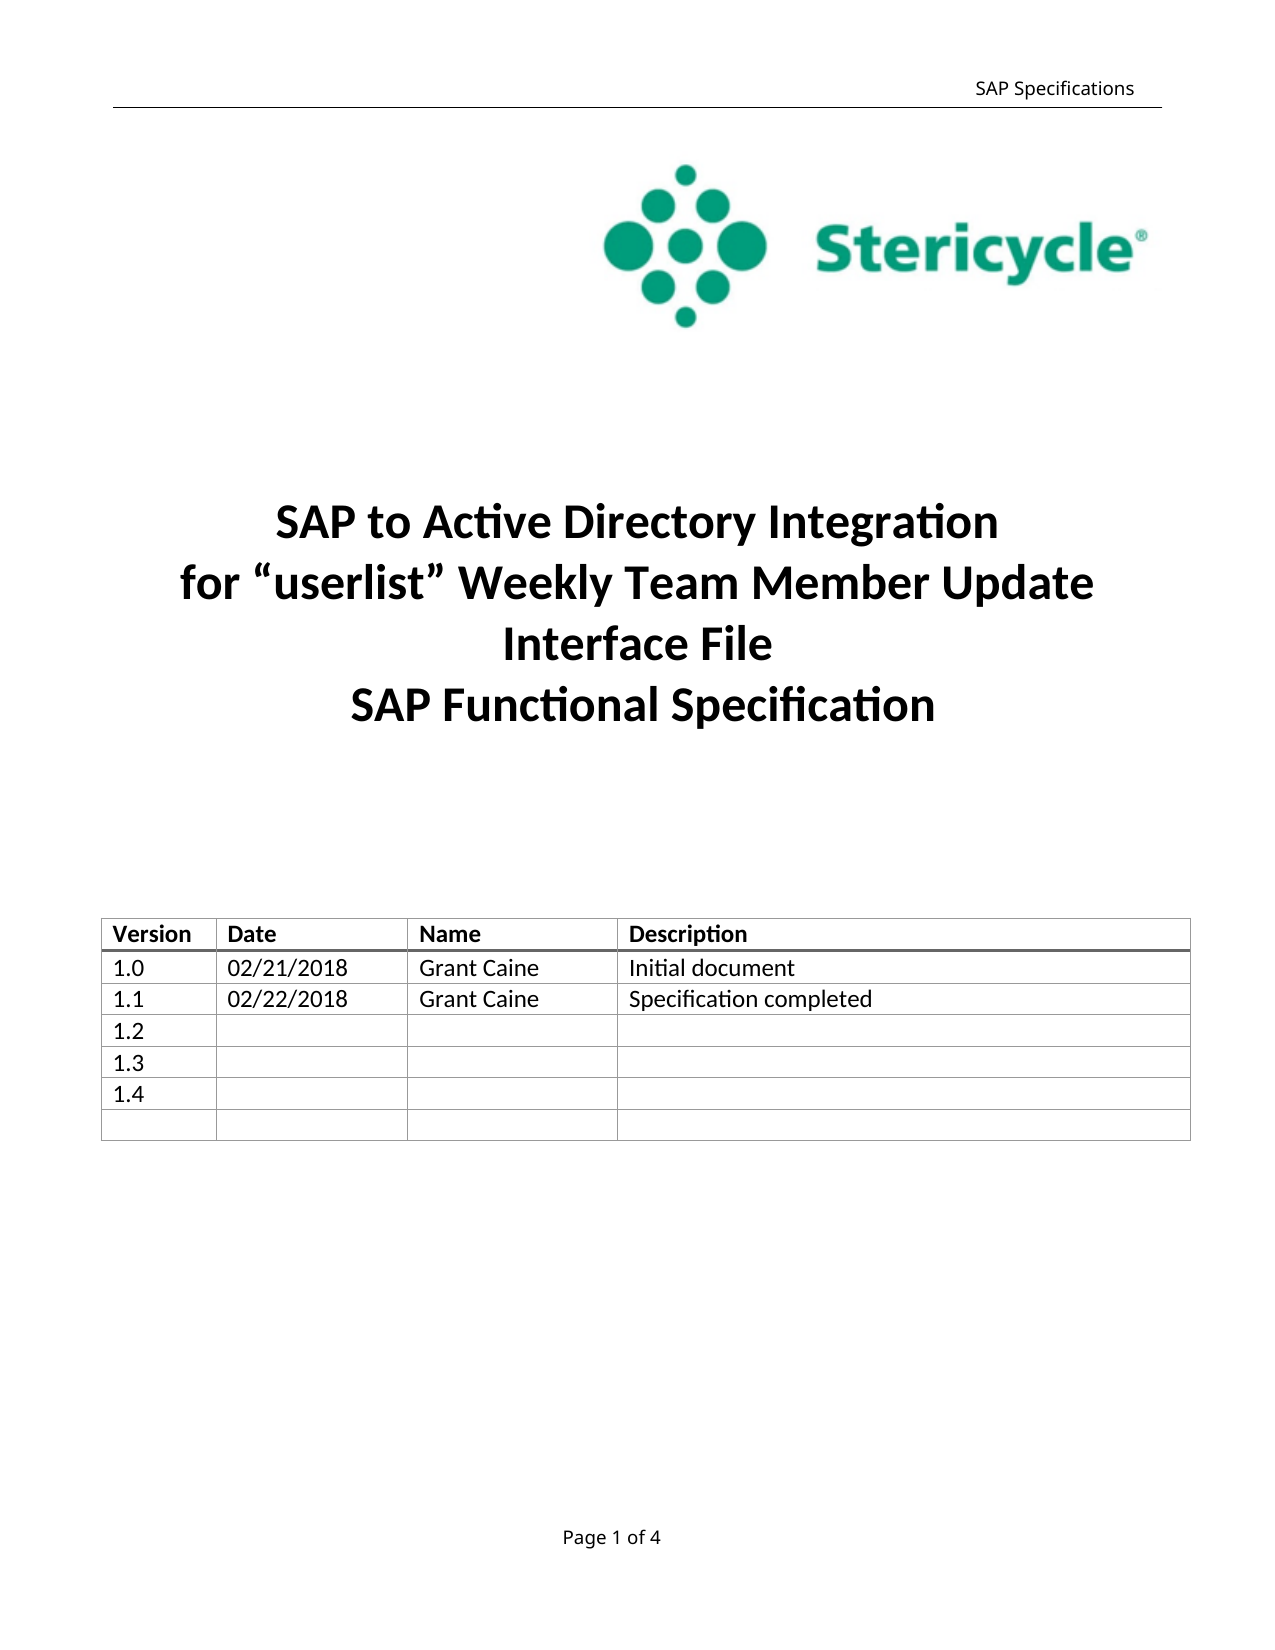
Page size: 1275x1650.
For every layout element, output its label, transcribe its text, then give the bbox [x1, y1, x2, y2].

table_header Date [217, 919, 407, 949]
table_header Description [618, 919, 1190, 949]
text SAP to Active Directory Integration [112, 490, 1162, 551]
table_cell Initial document [618, 952, 1190, 983]
table_cell [102, 1110, 216, 1140]
table_cell [618, 1110, 1190, 1140]
table_cell [217, 1110, 407, 1140]
table_cell [217, 1015, 407, 1046]
table_cell [618, 1047, 1190, 1077]
table_cell 1.1 [102, 984, 216, 1014]
table_cell [217, 1078, 407, 1109]
table_cell Grant Caine [408, 984, 617, 1014]
picture [589, 150, 1163, 350]
table_header Version [102, 919, 216, 949]
table_header Name [408, 919, 617, 949]
table_cell [618, 1015, 1190, 1046]
table_cell [408, 1078, 617, 1109]
text for “userlist” Weekly Team Member Update Interface File [112, 551, 1162, 673]
table_cell Grant Caine [408, 952, 617, 983]
table_cell [408, 1110, 617, 1140]
table_cell [408, 1047, 617, 1077]
table_cell [217, 1047, 407, 1077]
table_cell 02/22/2018 [217, 984, 407, 1014]
table_cell 1.4 [102, 1078, 216, 1109]
table_cell 1.0 [102, 952, 216, 983]
table_cell 1.3 [102, 1047, 216, 1077]
text SAP Functional Specification [112, 673, 1162, 734]
table_cell [618, 1078, 1190, 1109]
table_cell 1.2 [102, 1015, 216, 1046]
table_cell Specification completed [618, 984, 1190, 1014]
table_cell [408, 1015, 617, 1046]
table_cell 02/21/2018 [217, 952, 407, 983]
